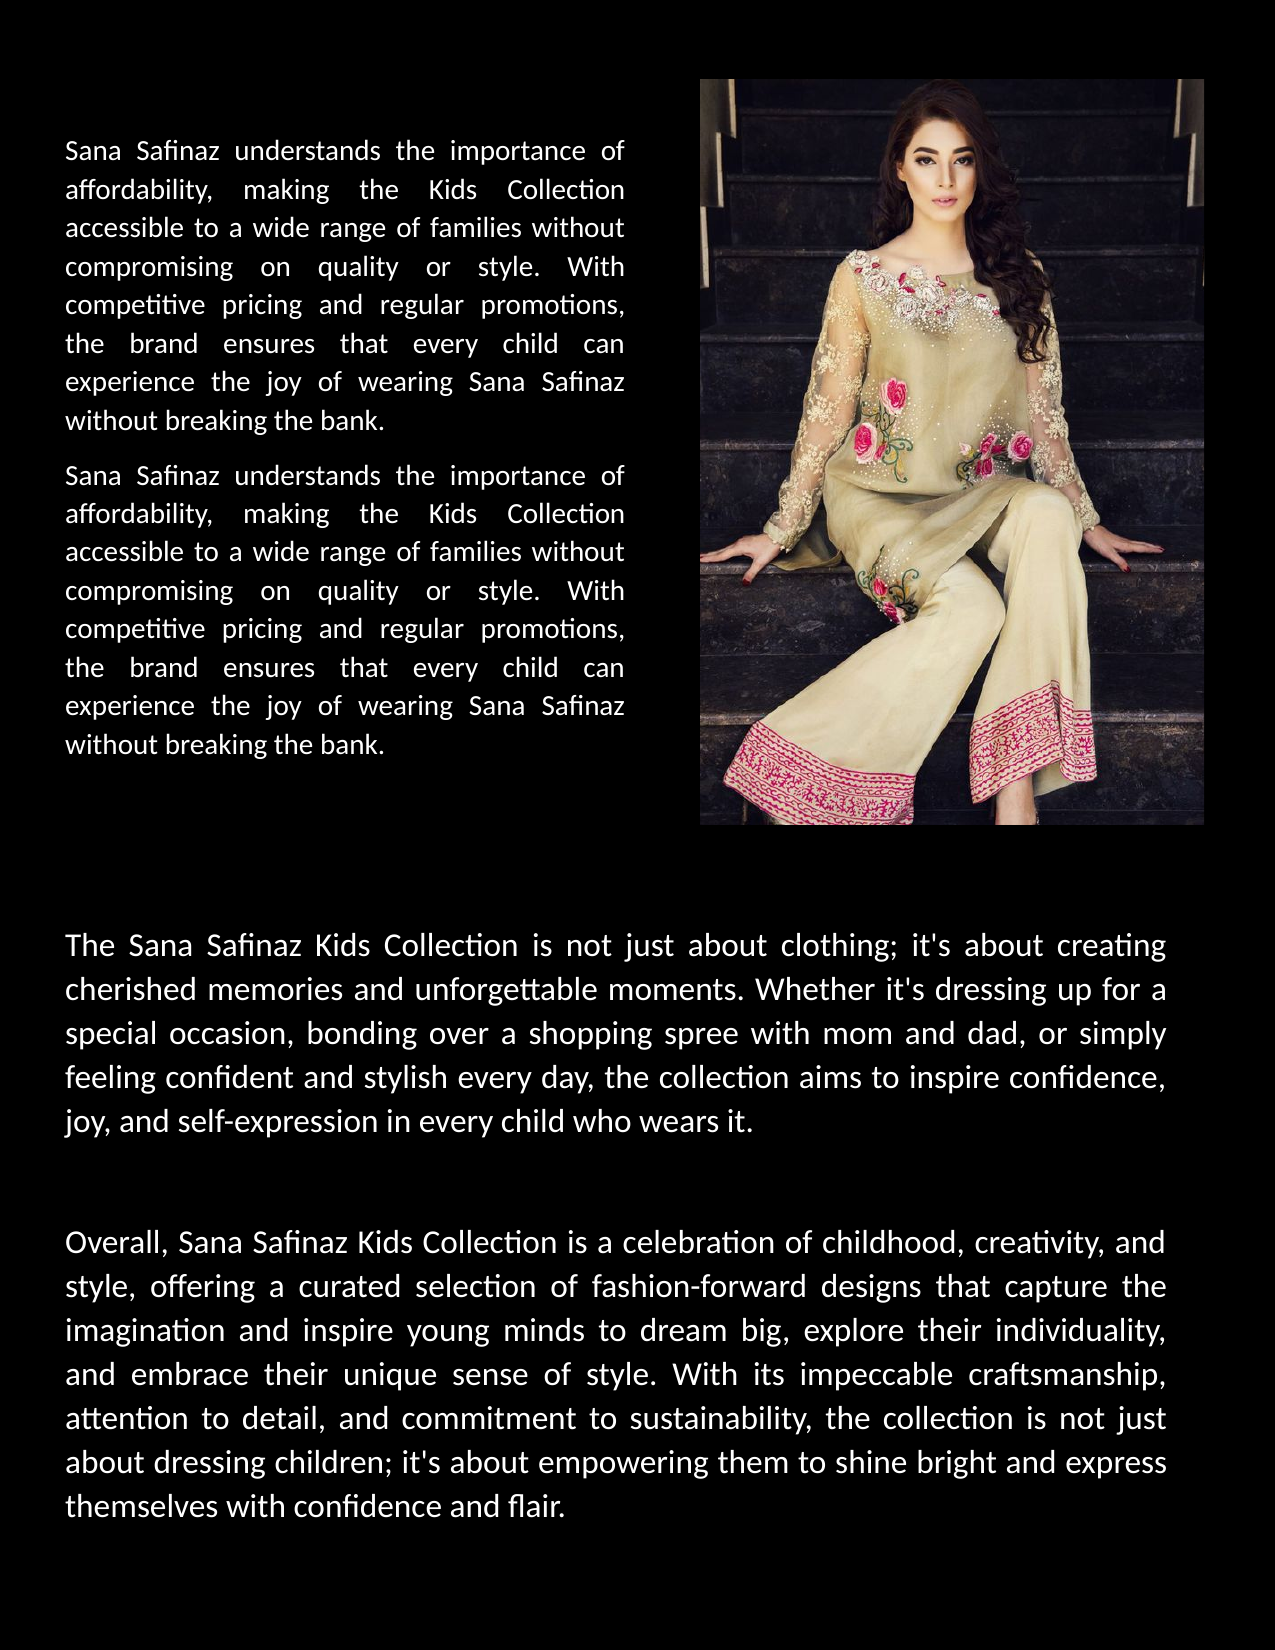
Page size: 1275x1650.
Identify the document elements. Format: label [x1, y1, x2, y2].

picture [700, 79, 1205, 825]
